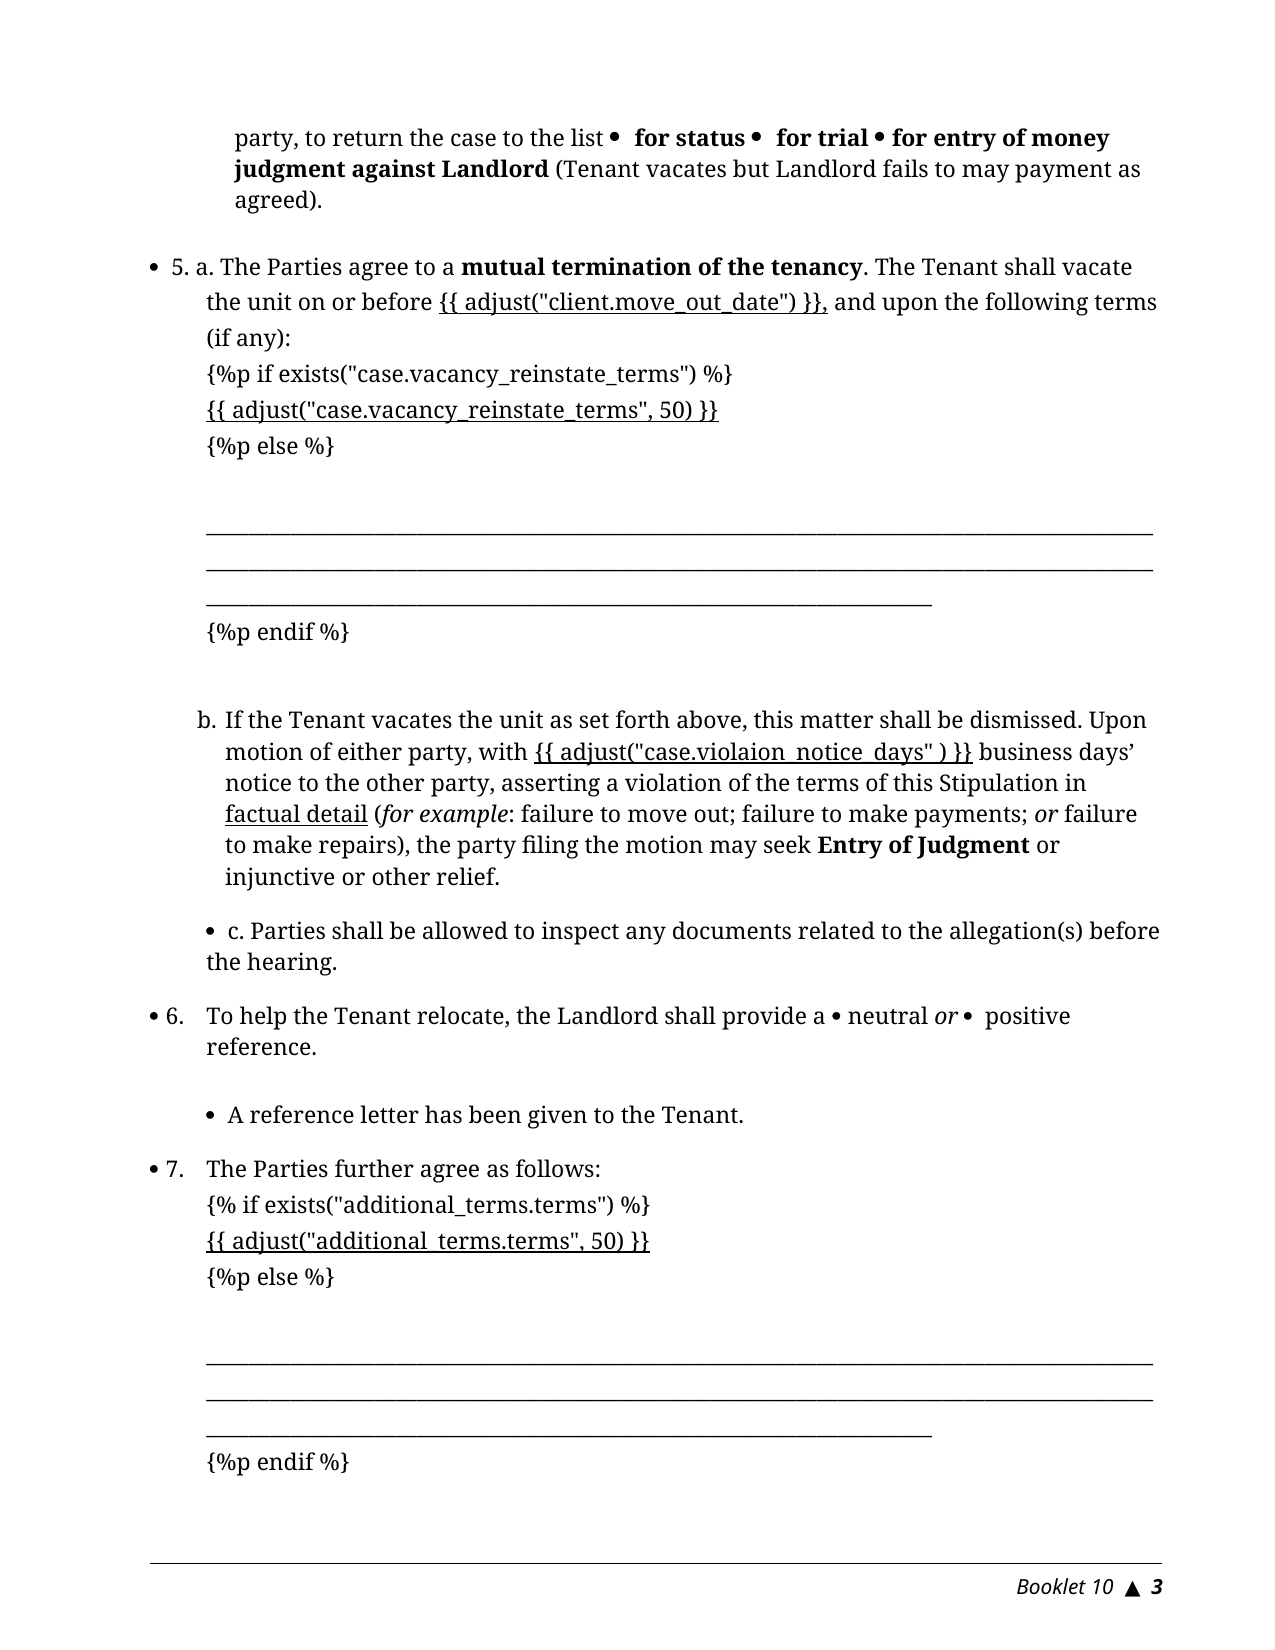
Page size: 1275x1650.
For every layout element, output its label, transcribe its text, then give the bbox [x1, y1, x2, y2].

text {{ adjust("case.vacancy_reinstate_terms", 50) }} [150, 394, 1162, 425]
list If the Tenant vacates the unit as set forth above, this matter shall be dismissed. Upon motion of either party, with {{ adjust("case.violaion_notice_days" ) }} business days’ notice to the other party, asserting a violation of the terms of this Stipulation in factual detail (for example: failure to move out; failure to make payments; or failure to make repairs), the party filing the motion may seek Entry of Judgment or injunctive or other relief. [197, 704, 1162, 892]
text {%p if exists("case.vacancy_reinstate_terms") %} [150, 358, 1162, 389]
text 7. The Parties further agree as follows: [150, 1153, 1162, 1184]
text 6. To help the Tenant relocate, the Landlord shall provide a neutral or positive reference. [150, 1000, 1162, 1062]
text c. Parties shall be allowed to inspect any documents related to the allegation(s) before the hearing. [94, 914, 1162, 977]
text _________________________________________________________________________________________________________________________________________________________________________________________________________________________________________________________ [150, 466, 1162, 611]
text A reference letter has been given to the Tenant. [150, 1099, 1162, 1130]
text {%p else %} [150, 1261, 1162, 1292]
text {%p endif %} [206, 615, 1162, 647]
text {%p endif %} [206, 1446, 1162, 1477]
text {{ adjust("additional_terms.terms", 50) }} [150, 1225, 1162, 1256]
text {%p else %} [150, 430, 1162, 461]
text _________________________________________________________________________________________________________________________________________________________________________________________________________________________________________________________ [150, 1297, 1162, 1442]
text 5. a. The Parties agree to a mutual termination of the tenancy. The Tenant shall vacate the unit on or before {{ adjust("client.move_out_date") }}, and upon the following terms (if any): [150, 250, 1162, 353]
text {% if exists("additional_terms.terms") %} [150, 1189, 1162, 1220]
